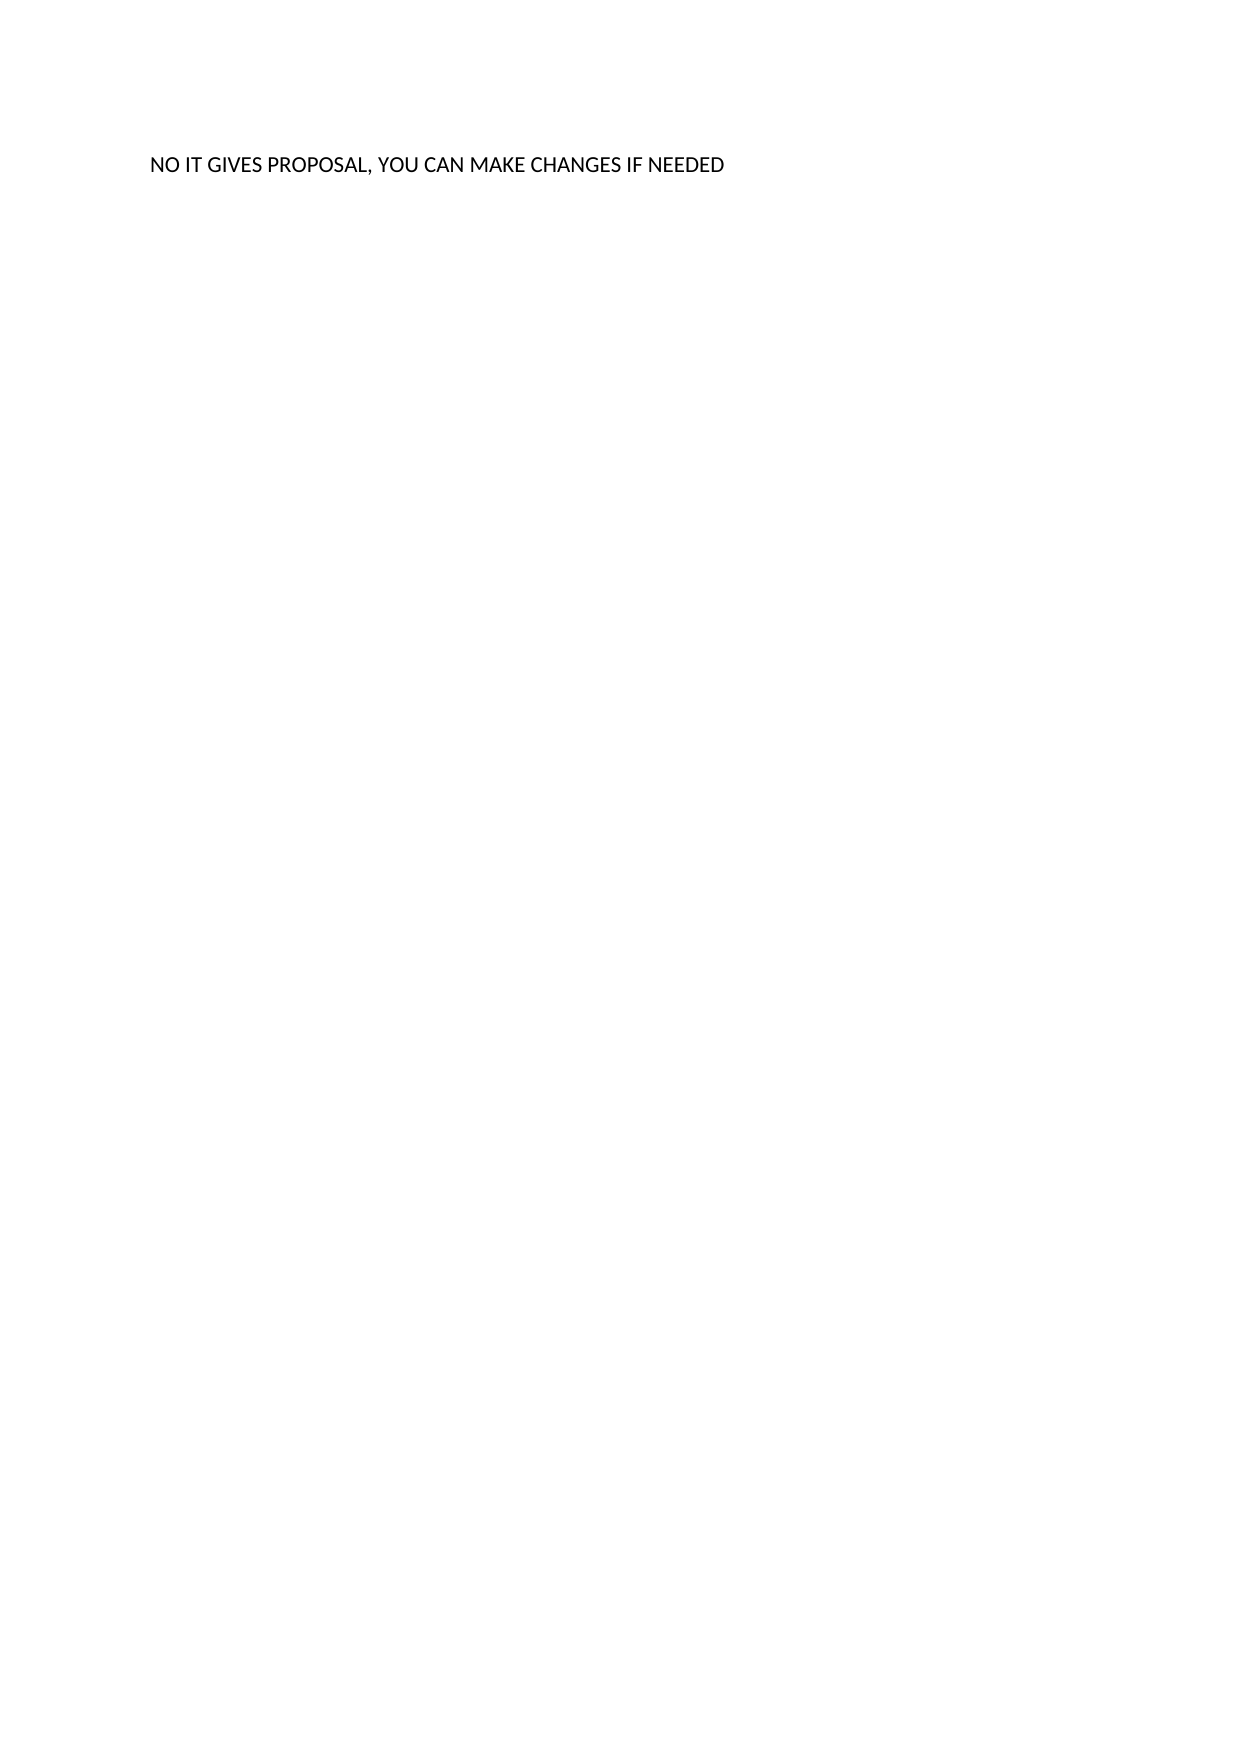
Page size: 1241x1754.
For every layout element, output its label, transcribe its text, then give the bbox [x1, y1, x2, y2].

text NO IT GIVES PROPOSAL, YOU CAN MAKE CHANGES IF NEEDED [150, 150, 1090, 178]
